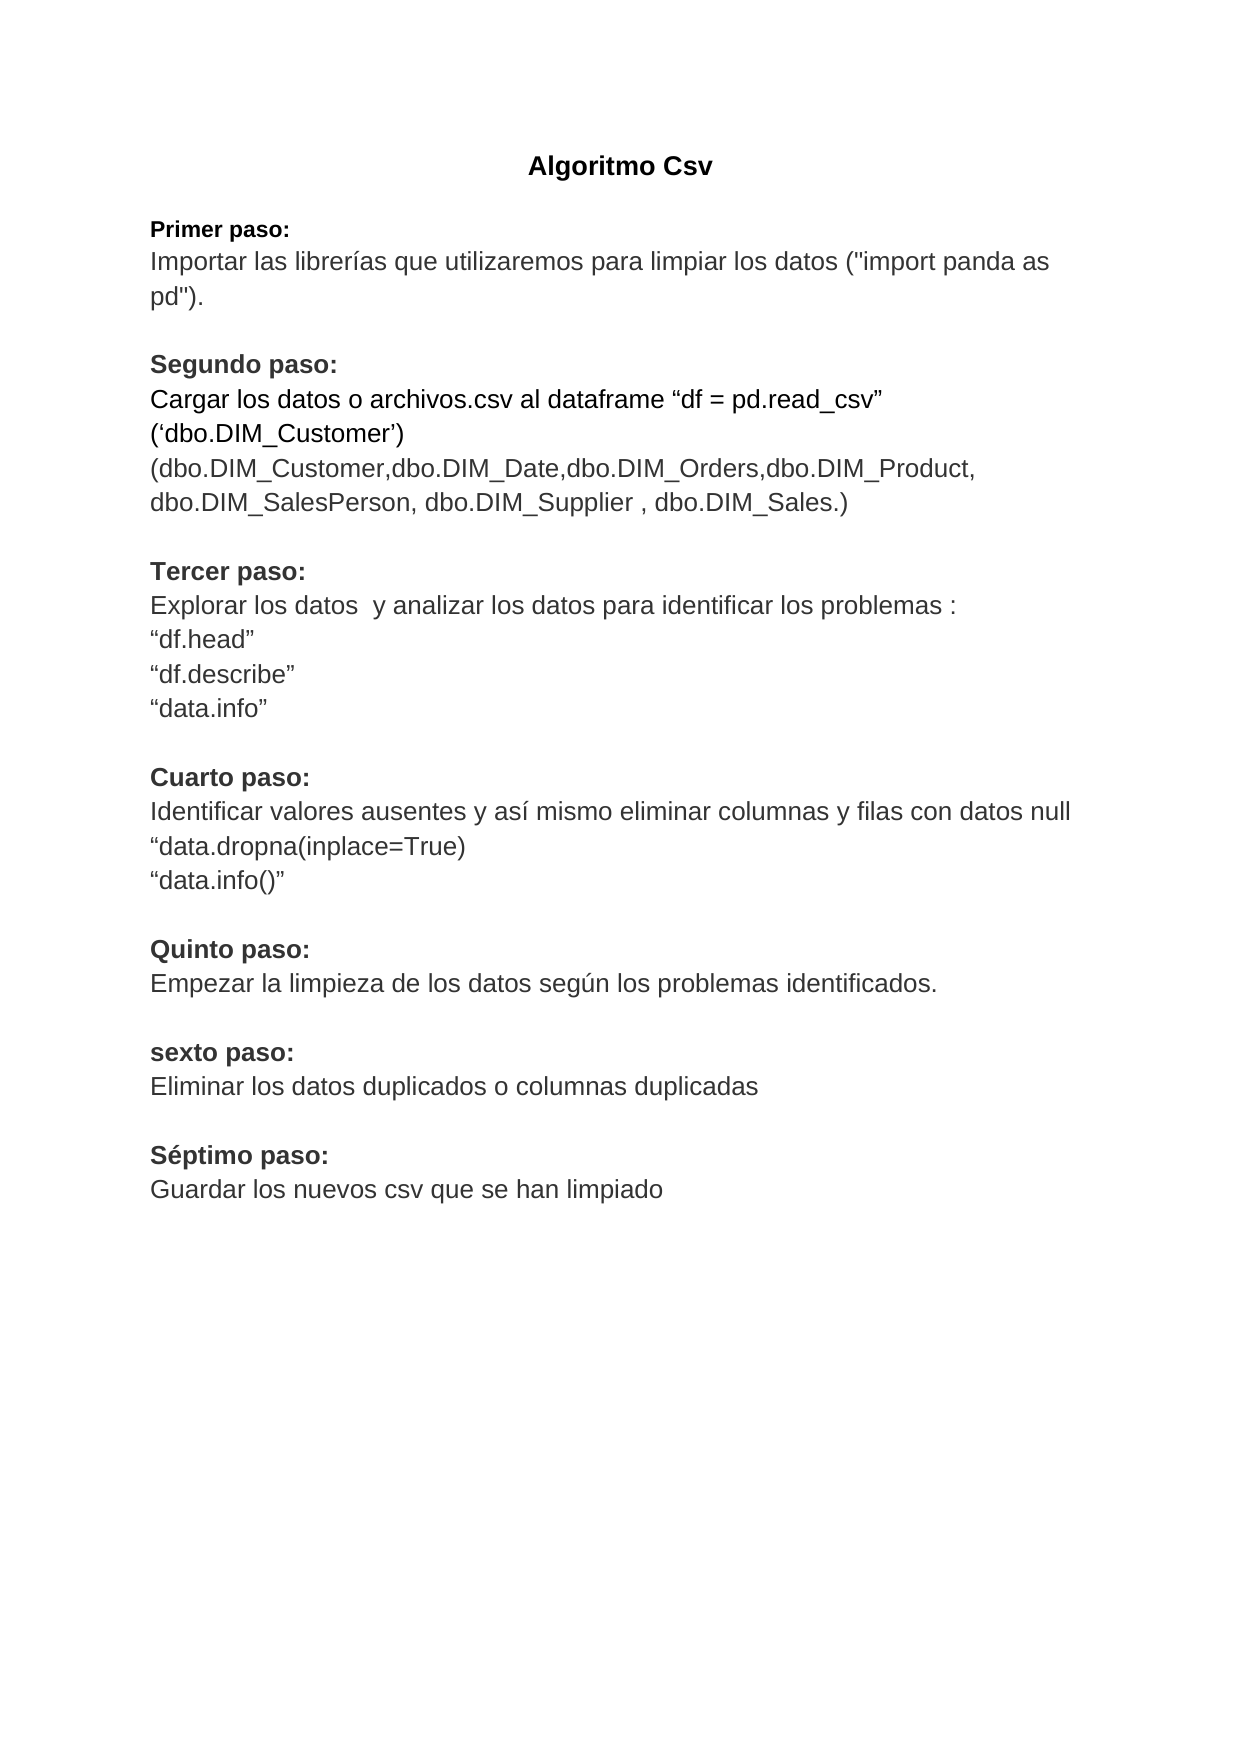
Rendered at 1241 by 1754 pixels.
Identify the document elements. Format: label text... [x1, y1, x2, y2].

text Séptimo paso: [150, 1140, 1090, 1170]
text Empezar la limpieza de los datos según los problemas identificados. [150, 968, 1090, 998]
text Cargar los datos o archivos.csv al dataframe “df = pd.read_csv” (‘dbo.DIM_Customer’) [150, 384, 1090, 448]
text “df.head” [150, 624, 1090, 654]
text Cuarto paso: [150, 762, 1090, 792]
text Eliminar los datos duplicados o columnas duplicadas [150, 1071, 1090, 1101]
text “data.info()” [150, 865, 1090, 895]
text Tercer paso: [150, 556, 1090, 586]
text (dbo.DIM_Customer,dbo.DIM_Date,dbo.DIM_Orders,dbo.DIM_Product, dbo.DIM_SalesPerson, dbo.DIM_Supplier , dbo.DIM_Sales.) [150, 453, 1090, 517]
text Importar las librerías que utilizaremos para limpiar los datos ("import panda as pd"). [150, 246, 1090, 311]
text Guardar los nuevos csv que se han limpiado [150, 1174, 1090, 1204]
text Identificar valores ausentes y así mismo eliminar columnas y filas con datos null [150, 796, 1090, 826]
text Primer paso: [150, 216, 1090, 242]
text sexto paso: [150, 1037, 1090, 1067]
text “data.dropna(inplace=True) [150, 831, 1090, 861]
text “data.info” [150, 693, 1090, 723]
text Segundo paso: [150, 349, 1090, 379]
text Algoritmo Csv [150, 150, 1090, 181]
text Explorar los datos y analizar los datos para identificar los problemas : [150, 590, 1090, 620]
text Quinto paso: [150, 934, 1090, 964]
text “df.describe” [150, 659, 1090, 689]
